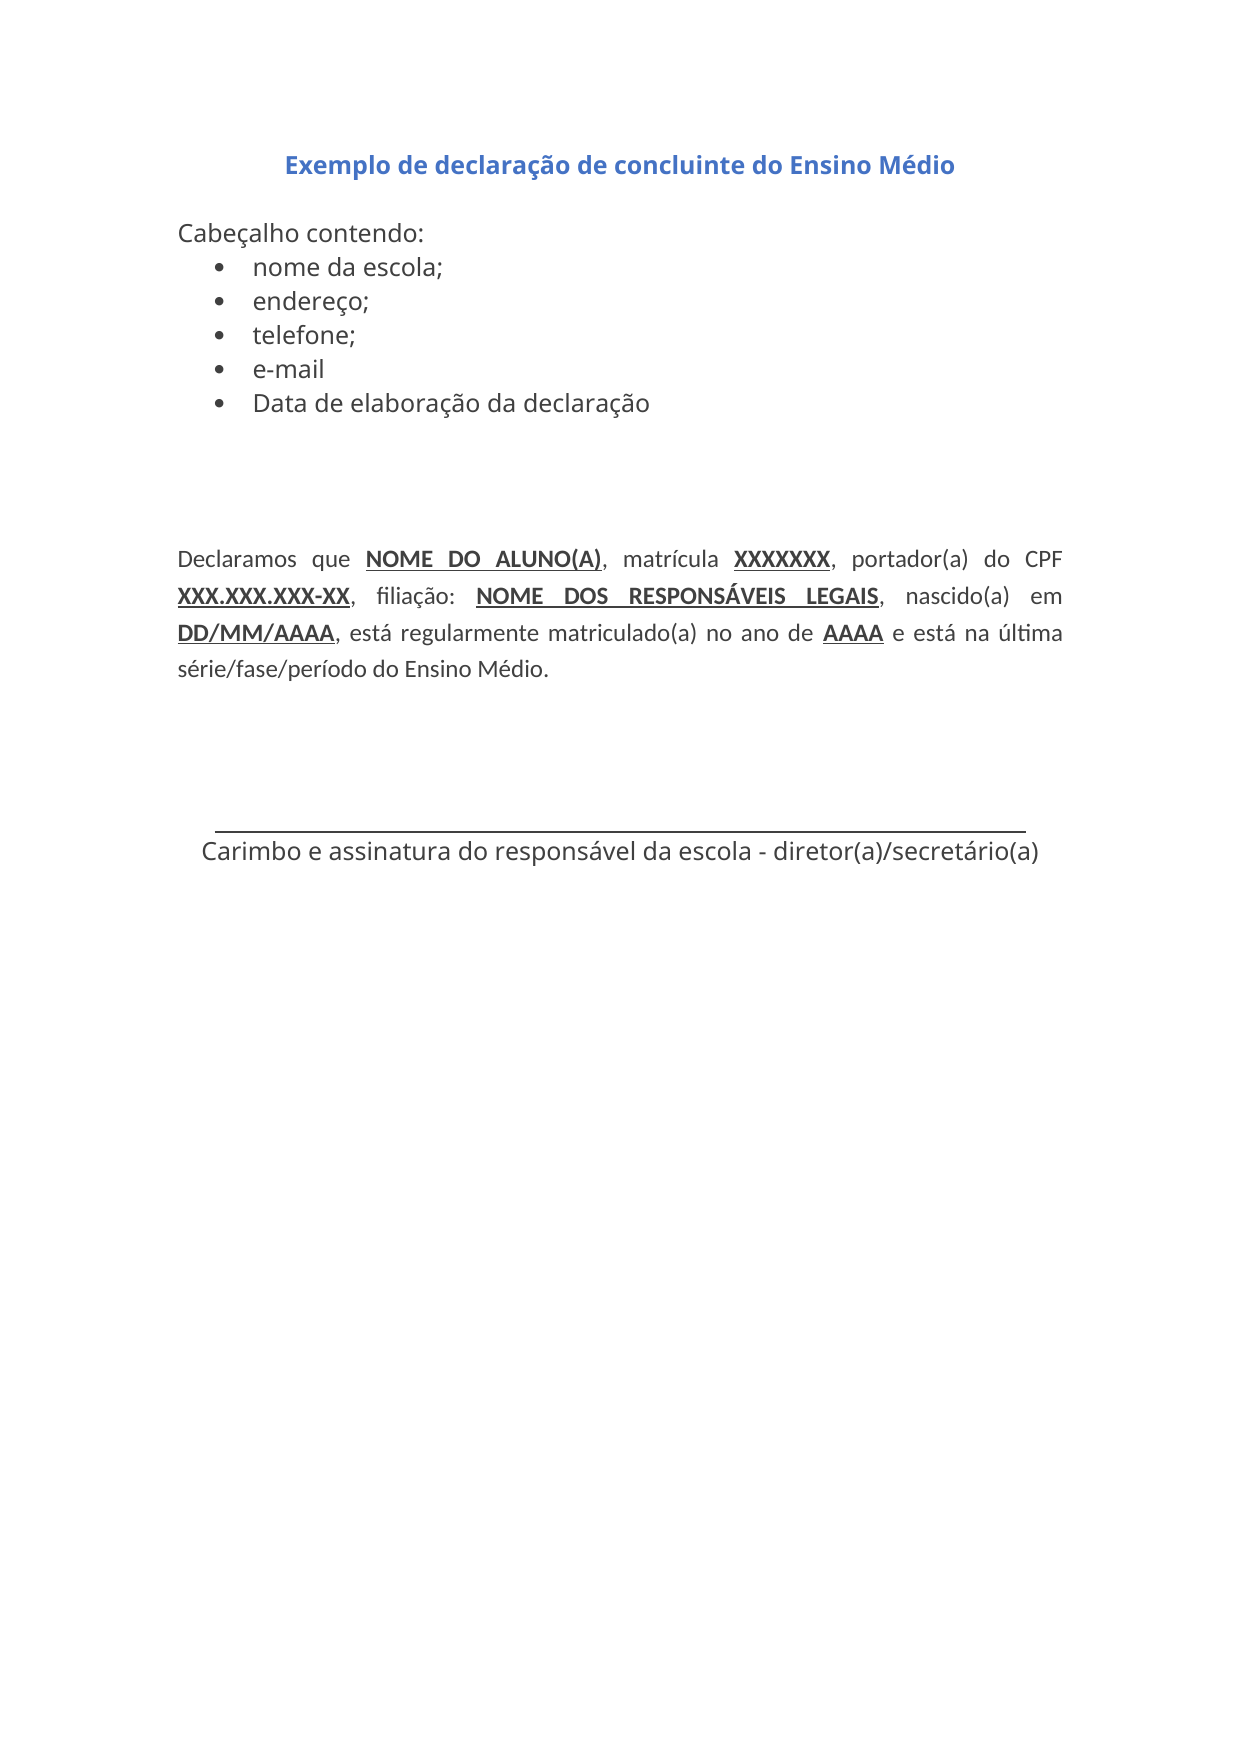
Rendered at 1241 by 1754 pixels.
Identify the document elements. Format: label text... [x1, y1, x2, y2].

text Exemplo de declaração de concluinte do Ensino Médio [177, 148, 1063, 182]
text Carimbo e assinatura do responsável da escola - diretor(a)/secretário(a) [177, 834, 1063, 868]
text Cabeçalho contendo: [177, 216, 1063, 250]
text Declaramos que NOME DO ALUNO(A), matrícula XXXXXXX, portador(a) do CPF XXX.XXX.XXX-XX, filiação: NOME DOS RESPONSÁVEIS LEGAIS, nascido(a) em DD/MM/AAAA, está regularmente matriculado(a) no ano de AAAA e está na última série/fase/período do Ensino Médio. [177, 543, 1063, 684]
list Data de elaboração da declaração [215, 386, 1063, 420]
list telefone; [215, 318, 1063, 352]
list nome da escola; [215, 250, 1063, 284]
list endereço; [215, 284, 1063, 318]
list e-mail [215, 352, 1063, 386]
